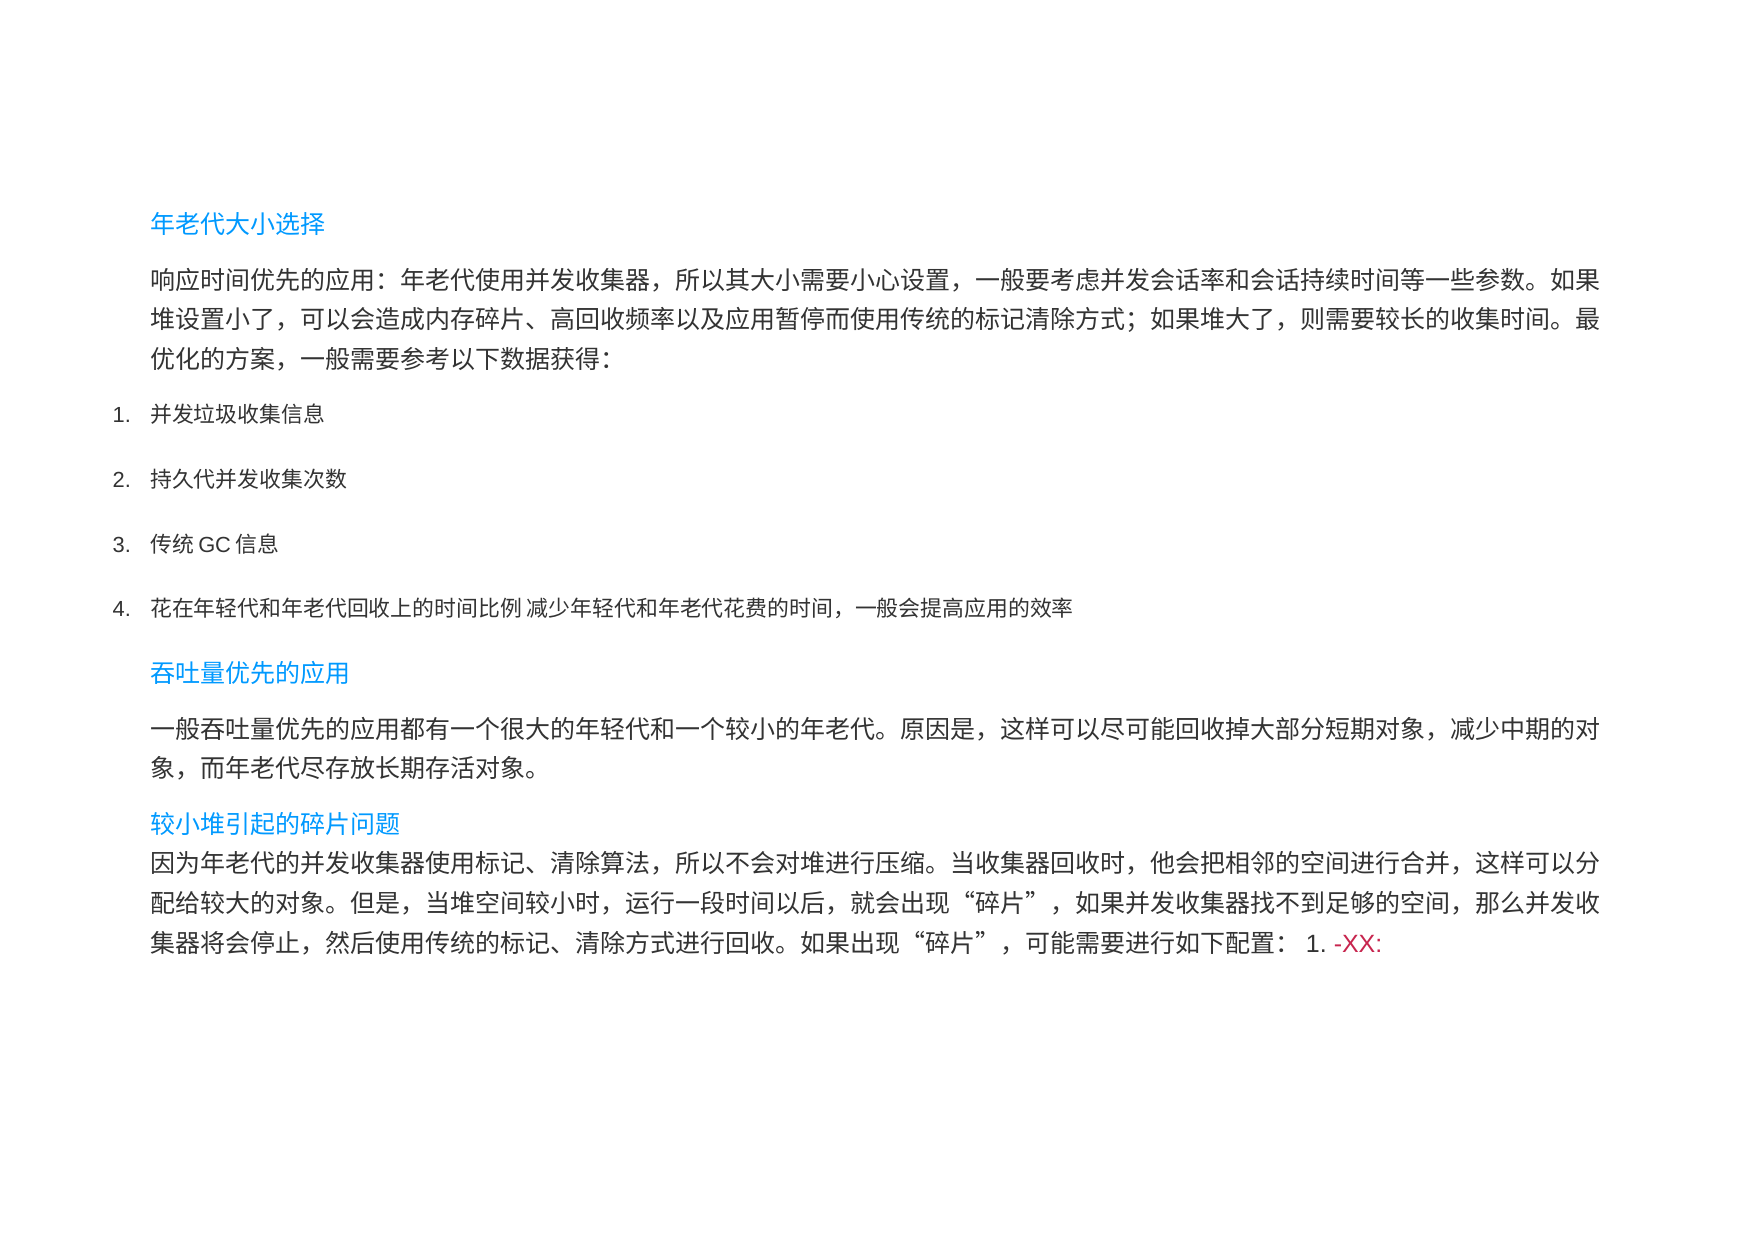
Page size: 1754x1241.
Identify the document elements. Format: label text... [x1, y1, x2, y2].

list 并发垃圾收集信息 [112, 393, 1604, 433]
text 较小堆引起的碎片问题 [150, 802, 1604, 842]
list 花在年轻代和年老代回收上的时间比例 减少年轻代和年老代花费的时间，一般会提高应用的效率 [112, 587, 1604, 627]
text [150, 842, 1604, 961]
list 持久代并发收集次数 [112, 458, 1604, 498]
text 年老代大小选择 [150, 203, 1604, 243]
text 吞吐量优先的应用 [150, 652, 1604, 692]
text 响应时间优先的应用：年老代使用并发收集器，所以其大小需要小心设置，一般要考虑并发会话率和会话持续时间等一些参数。如果堆设置小了，可以会造成内存碎片、高回收频率以及应用暂停而使用传统的标记清除方式；如果堆大了，则需要较长的收集时间。最优化的方案，一般需要参考以下数据获得： [150, 259, 1604, 378]
list 传统GC信息 [112, 523, 1604, 562]
text 一般吞吐量优先的应用都有一个很大的年轻代和一个较小的年老代。原因是，这样可以尽可能回收掉大部分短期对象，减少中期的对象，而年老代尽存放长期存活对象。 [150, 707, 1604, 787]
